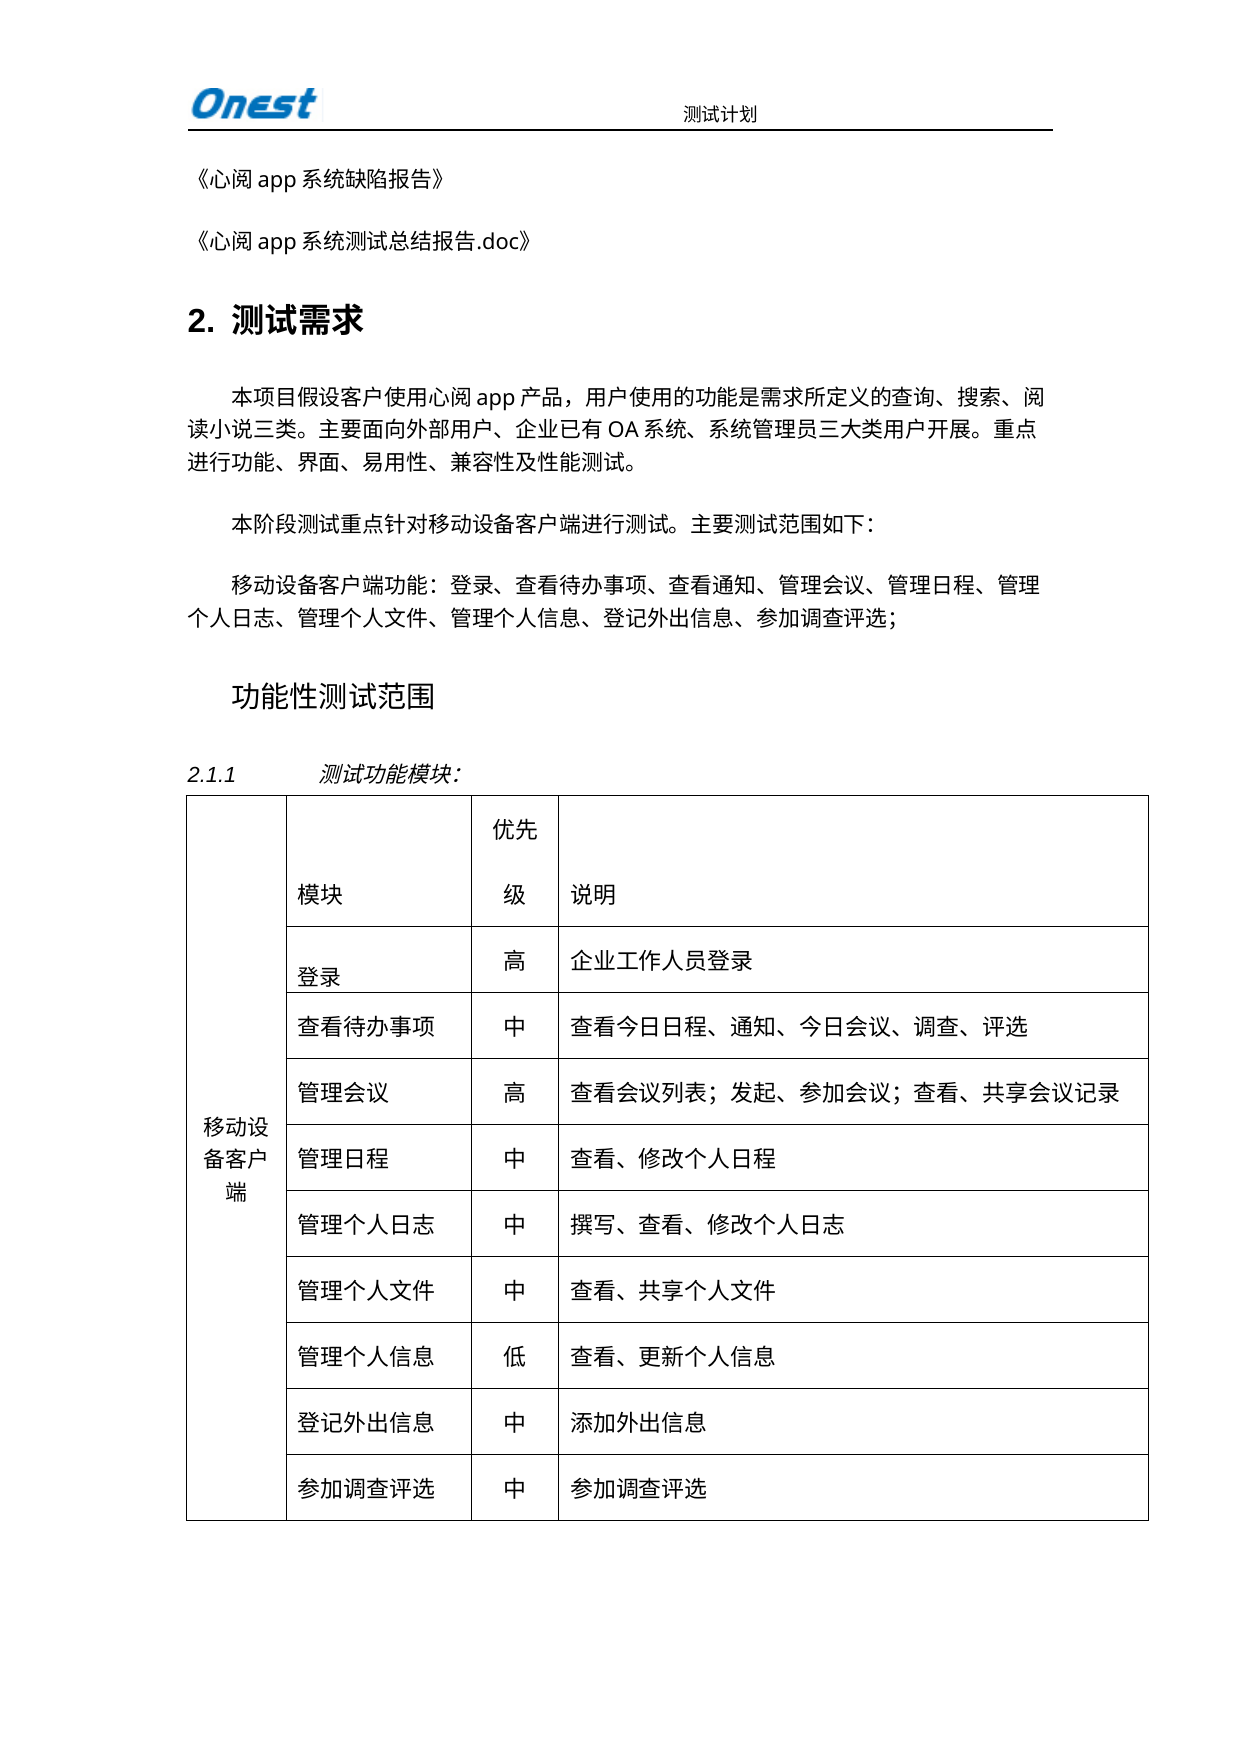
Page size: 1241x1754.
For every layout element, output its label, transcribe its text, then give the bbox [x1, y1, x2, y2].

table_cell 管理个人文件 [287, 1257, 471, 1322]
table_cell 低 [472, 1323, 558, 1388]
table_cell 管理日程 [287, 1125, 471, 1190]
table_cell 查看待办事项 [287, 993, 471, 1058]
table_cell 查看今日日程、通知、今日会议、调查、评选 [559, 993, 1148, 1058]
text 移动设备客户端功能：登录、查看待办事项、查看通知、管理会议、管理日程、管理个人日志、管理个人文件、管理个人信息、登记外出信息、参加调查评选； [187, 568, 1053, 633]
table_cell 管理个人日志 [287, 1191, 471, 1256]
subtitle 测试功能模块： [187, 756, 1053, 789]
table_cell 登记外出信息 [287, 1389, 471, 1454]
table_header 说明 [559, 796, 1148, 926]
table_cell 参加调查评选 [287, 1455, 471, 1520]
table_cell 管理会议 [287, 1059, 471, 1124]
table_cell 高 [472, 927, 558, 992]
table_cell 管理个人信息 [287, 1323, 471, 1388]
text 《心阅app系统测试总结报告.doc》 [187, 224, 1053, 256]
table_cell 查看、修改个人日程 [559, 1125, 1148, 1190]
text 本项目假设客户使用心阅app产品，用户使用的功能是需求所定义的查询、搜索、阅读小说三类。主要面向外部用户、企业已有OA系统、系统管理员三大类用户开展。重点进行功能、界面、易用性、兼容性及性能测试。 [187, 379, 1053, 477]
table_cell 中 [472, 1455, 558, 1520]
table_cell 中 [472, 993, 558, 1058]
table_cell 查看会议列表；发起、参加会议；查看、共享会议记录 [559, 1059, 1148, 1124]
table_cell 高 [472, 1059, 558, 1124]
picture [187, 88, 324, 122]
text 本阶段测试重点针对移动设备客户端进行测试。主要测试范围如下： [187, 506, 1053, 539]
table_cell 查看、共享个人文件 [559, 1257, 1148, 1322]
table_cell 中 [472, 1389, 558, 1454]
table_cell 登录 [287, 927, 471, 992]
table_cell 添加外出信息 [559, 1389, 1148, 1454]
table_cell 中 [472, 1125, 558, 1190]
table_cell 参加调查评选 [559, 1455, 1148, 1520]
subtitle 测试需求 [187, 285, 1053, 350]
table_header 优先级 [472, 796, 558, 926]
table_cell 查看、更新个人信息 [559, 1323, 1148, 1388]
table_header 模块 [287, 796, 471, 926]
table_cell 中 [472, 1191, 558, 1256]
text 功能性测试范围 [187, 662, 1053, 727]
table_cell 中 [472, 1257, 558, 1322]
text 《心阅app系统缺陷报告》 [187, 162, 1053, 194]
table_cell 撰写、查看、修改个人日志 [559, 1191, 1148, 1256]
table_cell 企业工作人员登录 [559, 927, 1148, 992]
table_header 移动设备客户端 [187, 796, 286, 1520]
